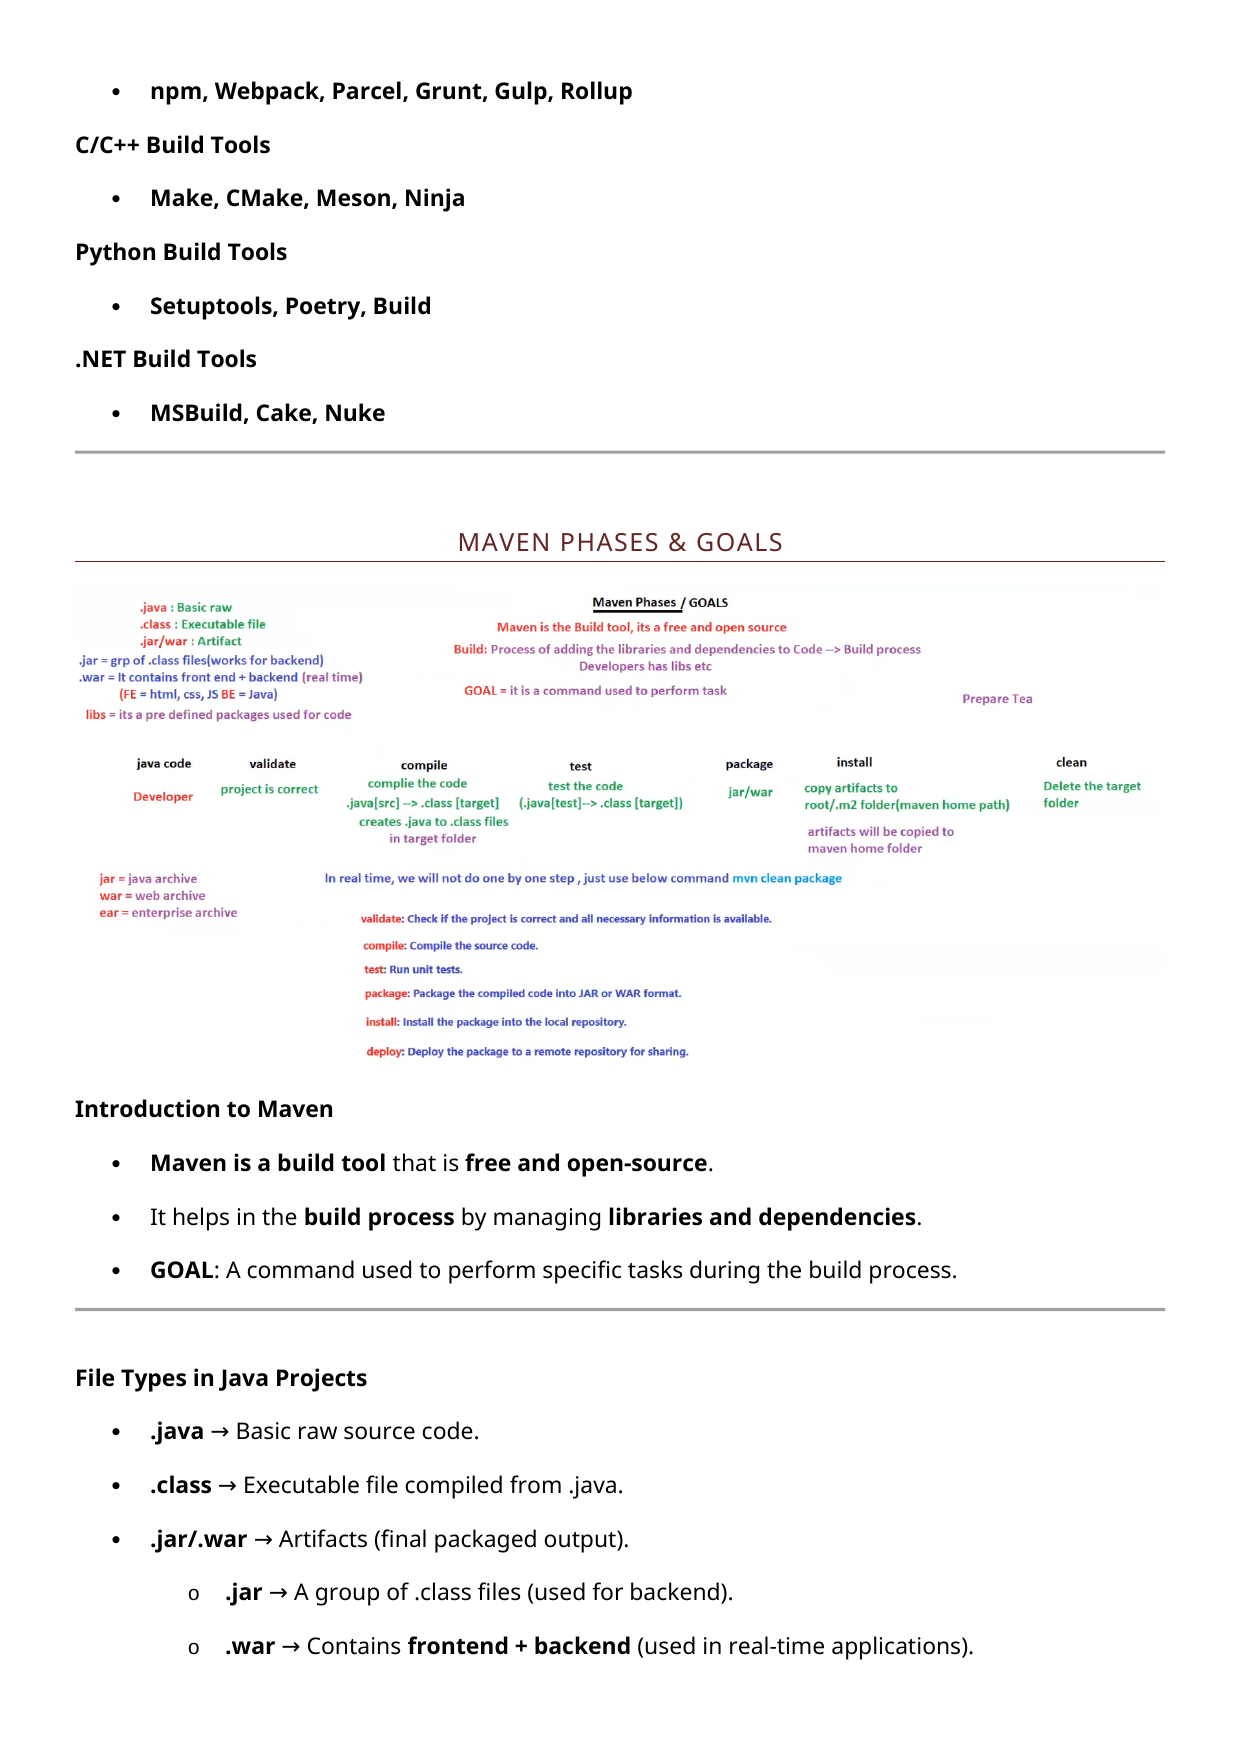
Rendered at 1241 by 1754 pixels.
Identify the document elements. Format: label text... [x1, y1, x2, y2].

text File Types in Java Projects [75, 1362, 1165, 1393]
list GOAL: A command used to perform specific tasks during the build process. [112, 1254, 1165, 1286]
list .java → Basic raw source code. [112, 1415, 1165, 1446]
list .class → Executable file compiled from .java. [112, 1469, 1165, 1500]
list .war → Contains frontend + backend (used in real-time applications). [187, 1630, 1165, 1661]
text Python Build Tools [75, 236, 1165, 267]
list It helps in the build process by managing libraries and dependencies. [112, 1201, 1165, 1232]
list Maven is a build tool that is free and open-source. [112, 1147, 1165, 1178]
text Introduction to Maven [75, 1093, 1165, 1124]
list .jar/.war → Artifacts (final packaged output). [112, 1522, 1165, 1554]
text .NET Build Tools [75, 343, 1165, 374]
list .jar → A group of .class files (used for backend). [187, 1576, 1165, 1607]
list Make, CMake, Meson, Ninja [112, 182, 1165, 213]
text C/C++ Build Tools [75, 129, 1165, 160]
list npm, Webpack, Parcel, Grunt, Gulp, Rollup [112, 75, 1165, 106]
subtitle Maven Phases & Goals [75, 525, 1165, 561]
list MSBuild, Cake, Nuke [112, 397, 1165, 428]
picture [75, 584, 1166, 1071]
list Setuptools, Poetry, Build [112, 289, 1165, 321]
